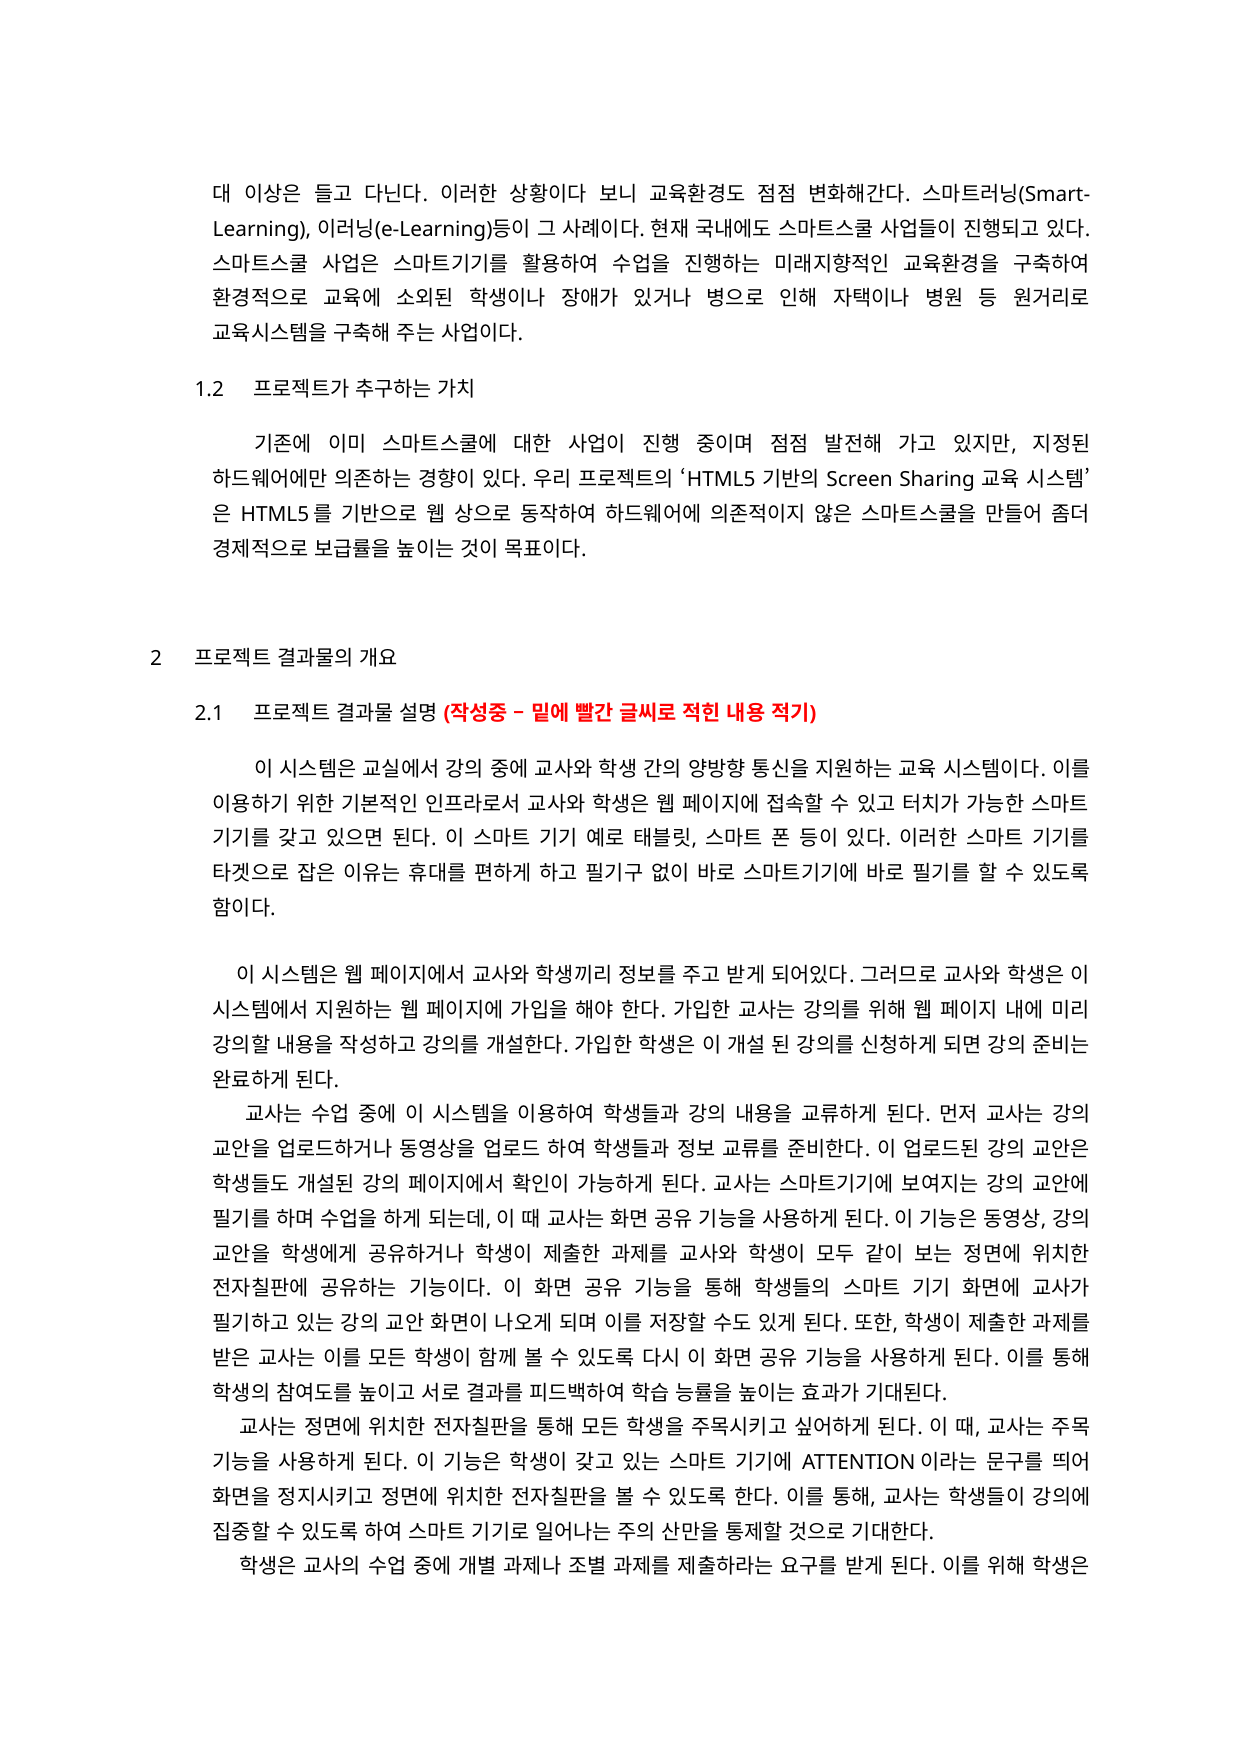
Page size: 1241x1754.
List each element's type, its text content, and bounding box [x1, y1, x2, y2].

text 기존에 이미 스마트스쿨에 대한 사업이 진행 중이며 점점 발전해 가고 있지만, 지정된 하드웨어에만 의존하는 경향이 있다. 우리 프로젝트의 ‘HTML5 기반의 Screen Sharing 교육 시스템’ 은 HTML5를 기반으로 웹 상으로 동작하여 하드웨어에 의존적이지 않은 스마트스쿨을 만들어 좀더 경제적으로 보급률을 높이는 것이 목표이다. [212, 427, 1090, 562]
list 프로젝트 결과물의 개요 [150, 641, 1090, 671]
list 프로젝트 결과물 설명 (작성중 – 밑에 빨간 글씨로 적힌 내용 적기) [194, 696, 1090, 727]
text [212, 752, 1090, 1580]
list 프로젝트가 추구하는 가치 [194, 372, 1090, 402]
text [212, 177, 1090, 346]
